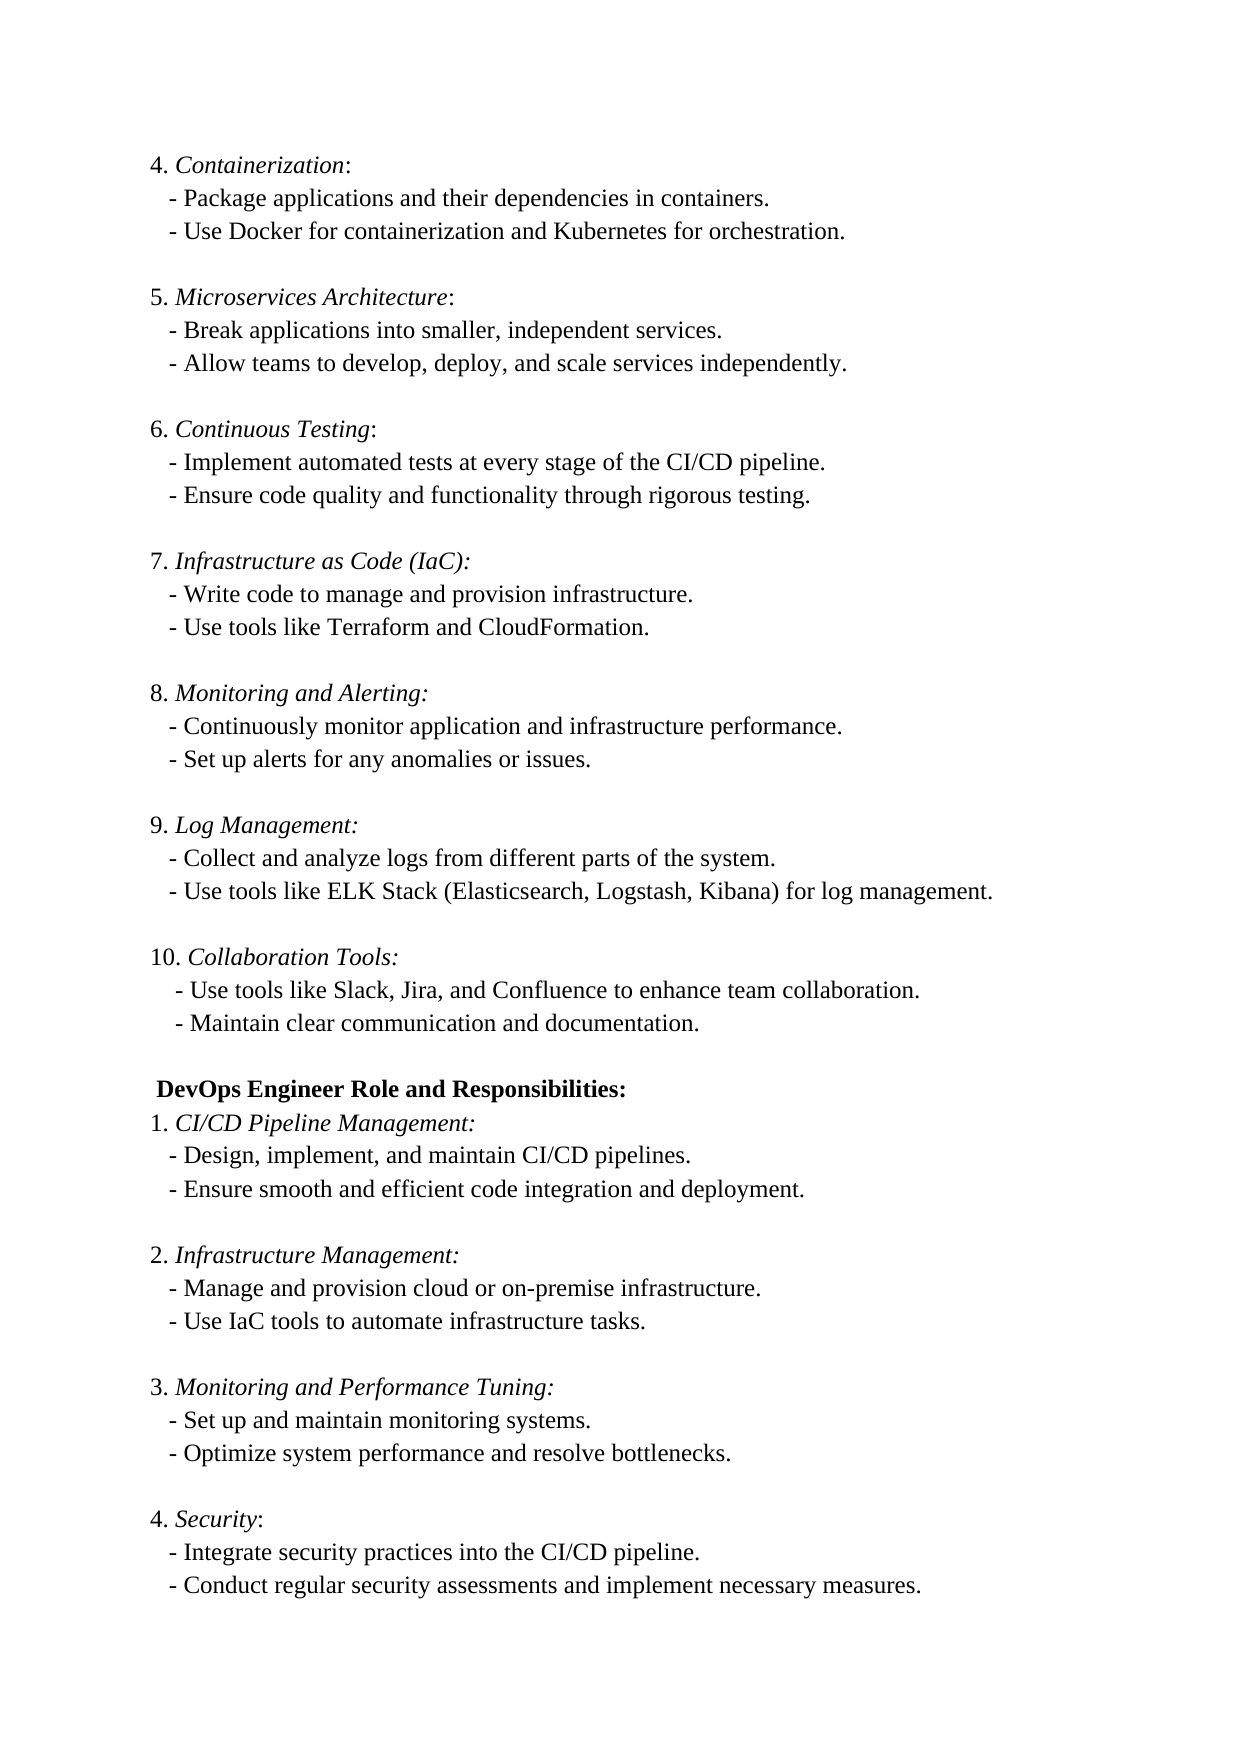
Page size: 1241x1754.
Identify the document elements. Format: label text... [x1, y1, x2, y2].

text - Package applications and their dependencies in containers. [150, 183, 1090, 212]
text - Manage and provision cloud or on-premise infrastructure. [150, 1273, 1090, 1301]
text - Allow teams to develop, deploy, and scale services independently. [150, 348, 1090, 377]
text - Write code to manage and provision infrastructure. [150, 579, 1090, 608]
text - Set up and maintain monitoring systems. [150, 1405, 1090, 1433]
text - Design, implement, and maintain CI/CD pipelines. [150, 1141, 1090, 1169]
text - Use tools like Slack, Jira, and Confluence to enhance team collaboration. [150, 976, 1090, 1004]
text - Optimize system performance and resolve bottlenecks. [150, 1438, 1090, 1467]
text 6. Continuous Testing: [150, 414, 1090, 443]
text - Maintain clear communication and documentation. [150, 1008, 1090, 1037]
text - Use IaC tools to automate infrastructure tasks. [150, 1306, 1090, 1334]
text - Break applications into smaller, independent services. [150, 315, 1090, 344]
text 8. Monitoring and Alerting: [150, 678, 1090, 707]
text - Ensure code quality and functionality through rigorous testing. [150, 480, 1090, 509]
text 2. Infrastructure Management: [150, 1240, 1090, 1268]
text DevOps Engineer Role and Responsibilities: [150, 1074, 1090, 1103]
text - Ensure smooth and efficient code integration and deployment. [150, 1174, 1090, 1202]
text 5. Microservices Architecture: [150, 282, 1090, 311]
text 4. Containerization: [150, 150, 1090, 179]
text - Implement automated tests at every stage of the CI/CD pipeline. [150, 447, 1090, 476]
text 9. Log Management: [150, 810, 1090, 839]
text - Set up alerts for any anomalies or issues. [150, 744, 1090, 773]
text - Use tools like ELK Stack (Elasticsearch, Logstash, Kibana) for log management. [150, 876, 1090, 905]
text - Use tools like Terraform and CloudFormation. [150, 612, 1090, 641]
text - Use Docker for containerization and Kubernetes for orchestration. [150, 216, 1090, 245]
text 4. Security: [150, 1504, 1090, 1533]
text 1. CI/CD Pipeline Management: [150, 1108, 1090, 1136]
text 7. Infrastructure as Code (IaC): [150, 546, 1090, 575]
text - Integrate security practices into the CI/CD pipeline. [150, 1537, 1090, 1566]
text - Continuously monitor application and infrastructure performance. [150, 711, 1090, 740]
text 10. Collaboration Tools: [150, 942, 1090, 971]
text - Collect and analyze logs from different parts of the system. [150, 843, 1090, 872]
text 3. Monitoring and Performance Tuning: [150, 1372, 1090, 1401]
text - Conduct regular security assessments and implement necessary measures. [150, 1570, 1090, 1599]
